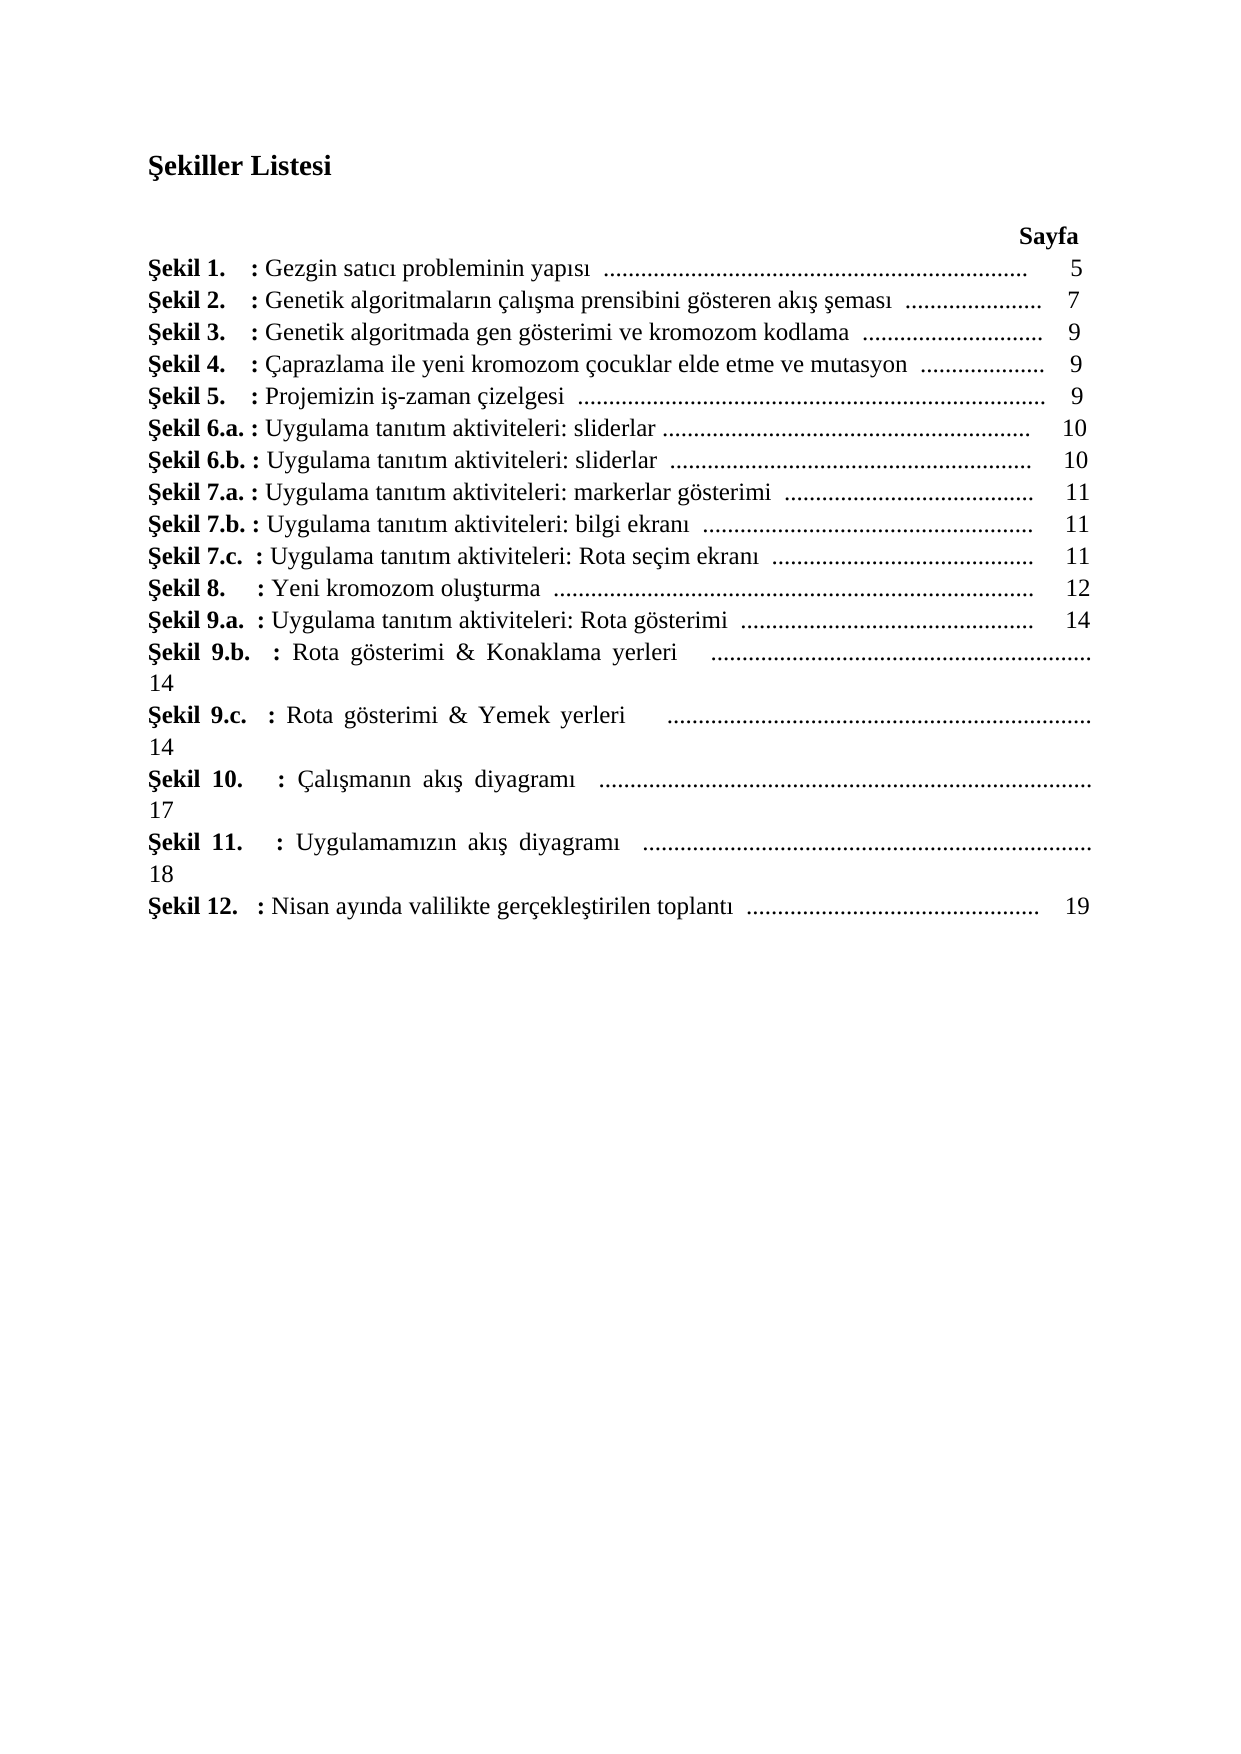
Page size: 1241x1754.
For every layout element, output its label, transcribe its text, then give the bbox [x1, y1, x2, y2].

subtitle Şekiller Listesi [148, 148, 1035, 181]
text Şekil 7.a. : Uygulama tanıtım aktiviteleri: markerlar gösterimi ........................................ 11 [148, 477, 1093, 506]
text Şekil 2. : Genetik algoritmaların çalışma prensibini gösteren akış şeması ...................... 7 [148, 285, 1093, 314]
text Şekil 12. : Nisan ayında valilikte gerçekleştirilen toplantı ............................................... 19 [148, 891, 1093, 920]
text Şekil 9.b. : Rota gösterimi & Konaklama yerleri ............................................................. 14 [148, 637, 1093, 697]
text Şekil 5. : Projemizin iş-zaman çizelgesi ........................................................................... 9 [148, 381, 1093, 410]
text Şekil 1. : Gezgin satıcı probleminin yapısı .................................................................... 5 [148, 253, 1093, 282]
text Şekil 7.c. : Uygulama tanıtım aktiviteleri: Rota seçim ekranı .......................................... 11 [148, 541, 1093, 569]
text Sayfa [148, 221, 1093, 250]
text Şekil 6.b. : Uygulama tanıtım aktiviteleri: sliderlar .......................................................... 10 [148, 445, 1093, 474]
text Şekil 11. : Uygulamamızın akış diyagramı ........................................................................ 18 [148, 827, 1093, 888]
text Şekil 8. : Yeni kromozom oluşturma ............................................................................. 12 [148, 573, 1093, 602]
text Şekil 10. : Çalışmanın akış diyagramı ............................................................................... 17 [148, 764, 1093, 824]
text Şekil 9.c. : Rota gösterimi & Yemek yerleri .................................................................... 14 [148, 700, 1093, 761]
text Şekil 4. : Çaprazlama ile yeni kromozom çocuklar elde etme ve mutasyon .................... 9 [148, 349, 1093, 378]
text Şekil 9.a. : Uygulama tanıtım aktiviteleri: Rota gösterimi ............................................... 14 [148, 605, 1093, 633]
text Şekil 6.a. : Uygulama tanıtım aktiviteleri: sliderlar ........................................................... 10 [148, 413, 1093, 442]
text Şekil 3. : Genetik algoritmada gen gösterimi ve kromozom kodlama ............................. 9 [148, 317, 1093, 346]
text Şekil 7.b. : Uygulama tanıtım aktiviteleri: bilgi ekranı ..................................................... 11 [148, 509, 1093, 538]
